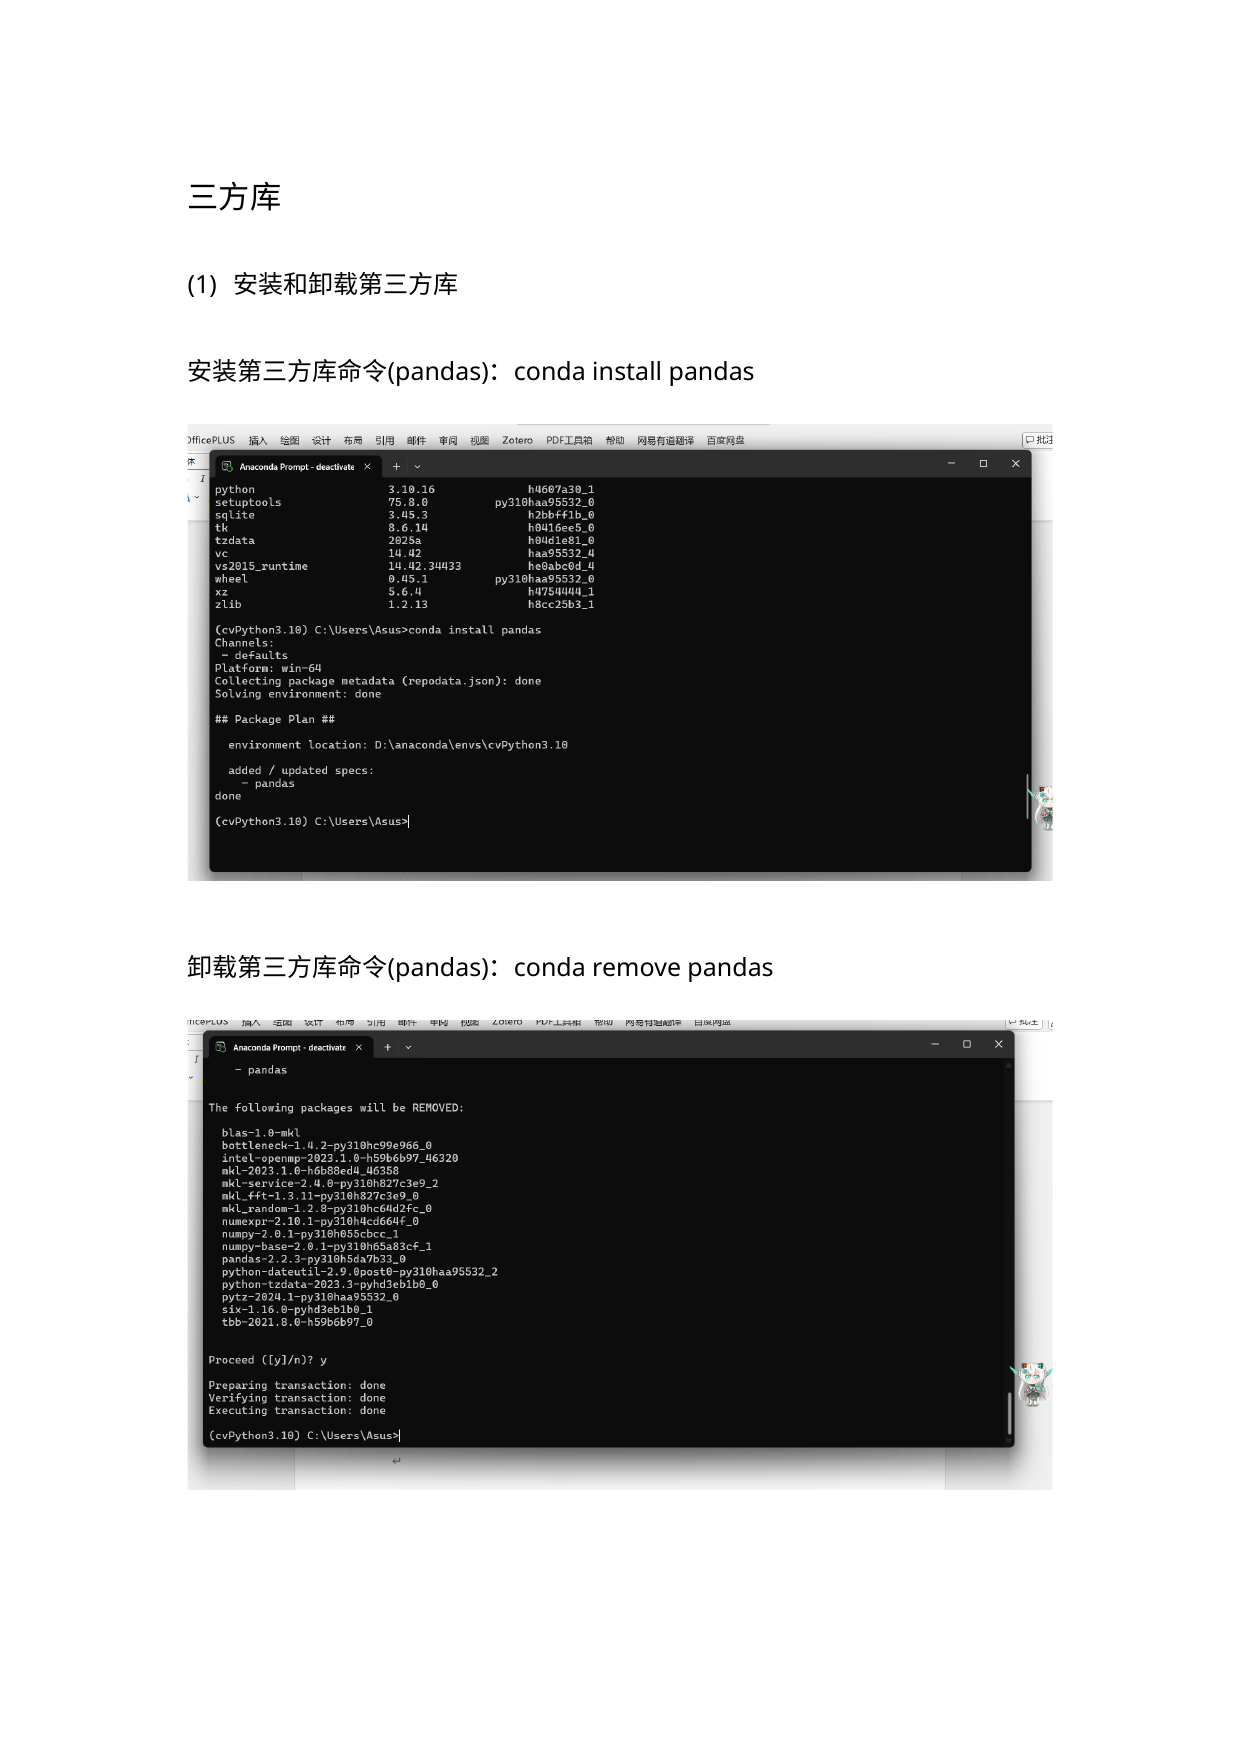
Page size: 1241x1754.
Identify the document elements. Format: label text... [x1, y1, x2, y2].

picture [187, 1020, 1053, 1490]
text 安装第三方库命令(pandas)：conda install pandas [187, 337, 1053, 402]
list 安装和卸载第三方库 [187, 250, 1053, 315]
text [187, 162, 1053, 227]
text 卸载第三方库命令(pandas)：conda remove pandas [187, 933, 1053, 998]
picture [187, 424, 1053, 881]
